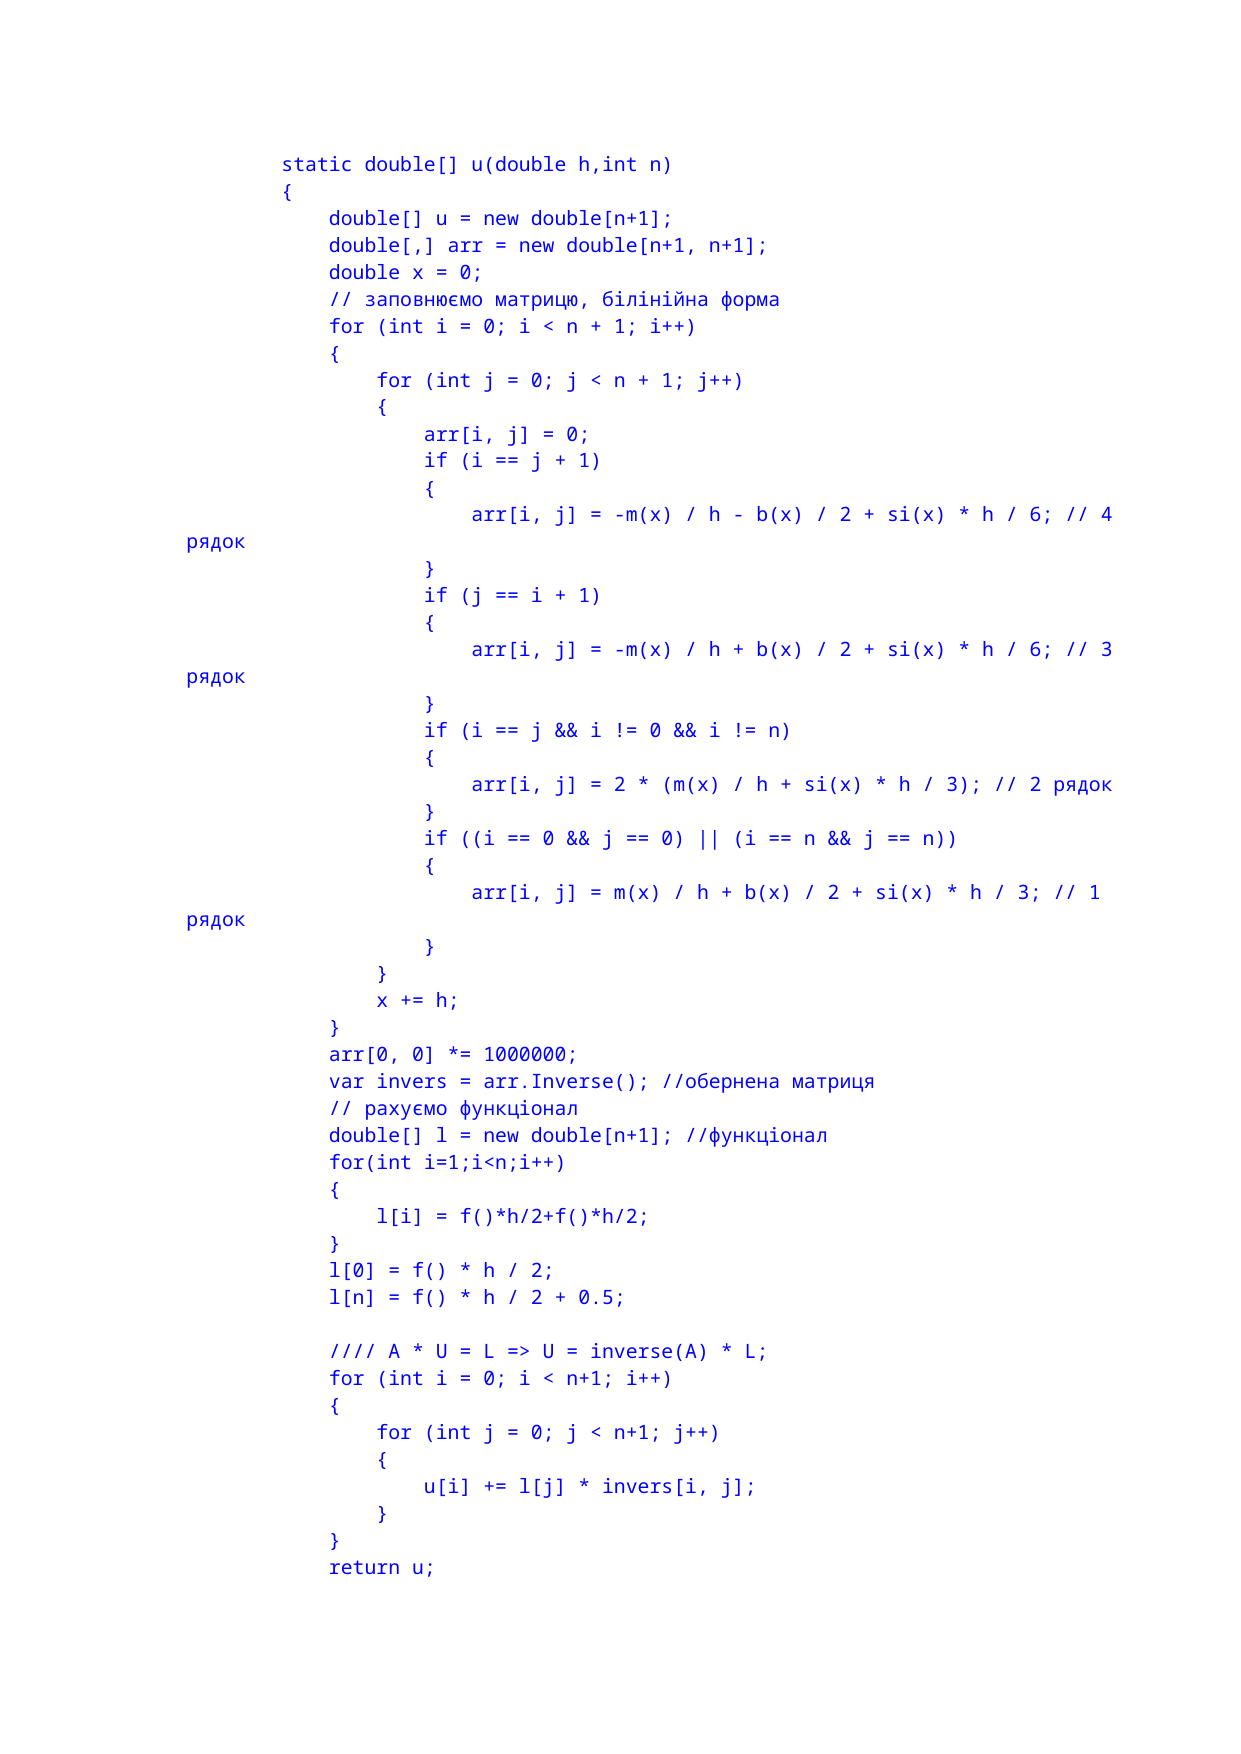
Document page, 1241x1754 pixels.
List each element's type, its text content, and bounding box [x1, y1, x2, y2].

text arr[i, j] = -m(x) / h - b(x) / 2 + si(x) * h / 6; // 4 рядок [186, 501, 1128, 555]
text { [186, 851, 1128, 878]
text l[0] = f() * h / 2; [186, 1256, 1128, 1283]
text { [186, 393, 1128, 420]
text // заповнюємо матрицю, білінійна форма [186, 285, 1128, 312]
text double[,] arr = new double[n+1, n+1]; [186, 231, 1128, 258]
text l[n] = f() * h / 2 + 0.5; [186, 1283, 1128, 1310]
text arr[i, j] = -m(x) / h + b(x) / 2 + si(x) * h / 6; // 3 рядок [186, 636, 1128, 689]
text { [186, 177, 1128, 204]
text x += h; [186, 986, 1128, 1013]
text } [186, 1499, 1128, 1526]
text if (j == i + 1) [186, 582, 1128, 609]
text { [186, 474, 1128, 501]
text } [186, 555, 1128, 582]
text double[] l = new double[n+1]; //функціонал [186, 1121, 1128, 1148]
text for (int i = 0; i < n+1; i++) [186, 1364, 1128, 1391]
text } [186, 1229, 1128, 1256]
text } [186, 797, 1128, 824]
text // рахуємо функціонал [186, 1094, 1128, 1121]
text arr[0, 0] *= 1000000; [186, 1040, 1128, 1067]
text arr[i, j] = 2 * (m(x) / h + si(x) * h / 3); // 2 рядок [186, 771, 1128, 797]
text } [186, 1013, 1128, 1040]
text { [186, 1391, 1128, 1418]
text } [186, 932, 1128, 959]
text for (int i = 0; i < n + 1; i++) [186, 312, 1128, 339]
text if ((i == 0 && j == 0) || (i == n && j == n)) [186, 824, 1128, 851]
text { [186, 743, 1128, 771]
text for (int j = 0; j < n + 1; j++) [186, 366, 1128, 393]
text //// А * U = L => U = inverse(A) * L; [186, 1337, 1128, 1364]
text } [186, 959, 1128, 986]
text { [186, 1445, 1128, 1472]
text { [186, 339, 1128, 366]
text double[] u = new double[n+1]; [186, 204, 1128, 231]
text u[i] += l[j] * invers[i, j]; [186, 1472, 1128, 1499]
text arr[i, j] = 0; [186, 420, 1128, 447]
text { [186, 609, 1128, 636]
text var invers = arr.Inverse(); //обернена матриця [186, 1067, 1128, 1094]
text if (i == j && i != 0 && i != n) [186, 717, 1128, 743]
text double x = 0; [186, 258, 1128, 285]
text } [186, 689, 1128, 717]
text if (i == j + 1) [186, 447, 1128, 474]
text l[i] = f()*h/2+f()*h/2; [186, 1202, 1128, 1229]
text return u; [186, 1553, 1128, 1580]
text } [186, 1526, 1128, 1553]
text static double[] u(double h,int n) [186, 150, 1128, 177]
text for(int i=1;i<n;i++) [186, 1148, 1128, 1175]
text arr[i, j] = m(x) / h + b(x) / 2 + si(x) * h / 3; // 1 рядок [186, 878, 1128, 932]
text for (int j = 0; j < n+1; j++) [186, 1418, 1128, 1445]
text { [186, 1175, 1128, 1202]
